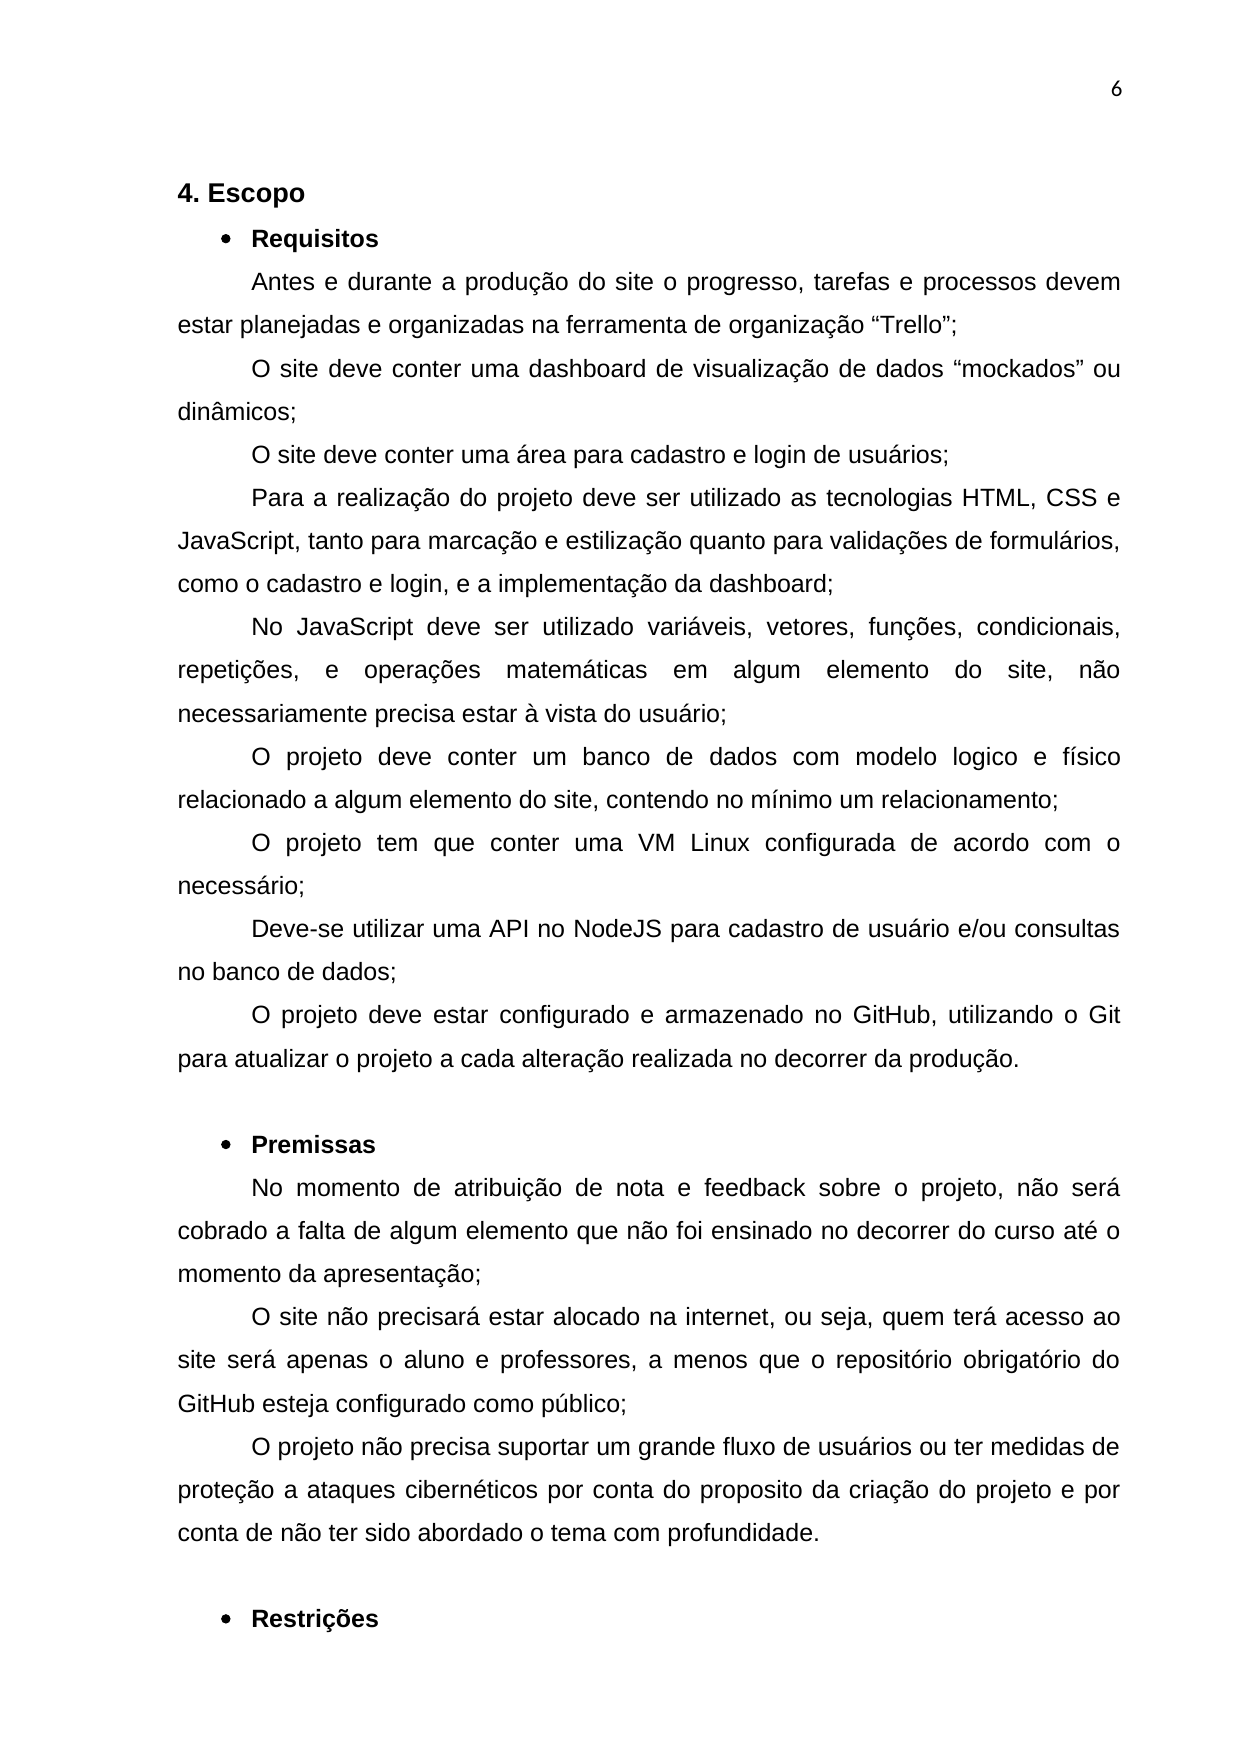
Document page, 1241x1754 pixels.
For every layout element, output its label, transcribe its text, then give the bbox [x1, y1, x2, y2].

text 4. Escopo [177, 177, 1122, 208]
text O projeto deve estar configurado e armazenado no GitHub, utilizando o Git para atualizar o projeto a cada alteração realizada no decorrer da produção. [177, 1000, 1122, 1072]
list Premissas [177, 1130, 1122, 1159]
text Para a realização do projeto deve ser utilizado as tecnologias HTML, CSS e JavaScript, tanto para marcação e estilização quanto para validações de formulários, como o cadastro e login, e a implementação da dashboard; [177, 483, 1122, 598]
text Antes e durante a produção do site o progresso, tarefas e processos devem estar planejadas e organizadas na ferramenta de organização “Trello”; [177, 267, 1122, 339]
text No JavaScript deve ser utilizado variáveis, vetores, funções, condicionais, repetições, e operações matemáticas em algum elemento do site, não necessariamente precisa estar à vista do usuário; [177, 612, 1122, 727]
text O site deve conter uma dashboard de visualização de dados “mockados” ou dinâmicos; [177, 353, 1122, 425]
text O site deve conter uma área para cadastro e login de usuários; [177, 440, 1122, 468]
list Requisitos [177, 224, 1122, 253]
list Restrições [177, 1604, 1122, 1633]
text O projeto deve conter um banco de dados com modelo logico e físico relacionado a algum elemento do site, contendo no mínimo um relacionamento; [177, 742, 1122, 813]
text No momento de atribuição de nota e feedback sobre o projeto, não será cobrado a falta de algum elemento que não foi ensinado no decorrer do curso até o momento da apresentação; [177, 1173, 1122, 1288]
text O site não precisará estar alocado na internet, ou seja, quem terá acesso ao site será apenas o aluno e professores, a menos que o repositório obrigatório do GitHub esteja configurado como público; [177, 1302, 1122, 1417]
text Deve-se utilizar uma API no NodeJS para cadastro de usuário e/ou consultas no banco de dados; [177, 914, 1122, 986]
text O projeto não precisa suportar um grande fluxo de usuários ou ter medidas de proteção a ataques cibernéticos por conta do proposito da criação do projeto e por conta de não ter sido abordado o tema com profundidade. [177, 1432, 1122, 1547]
text O projeto tem que conter uma VM Linux configurada de acordo com o necessário; [177, 828, 1122, 900]
